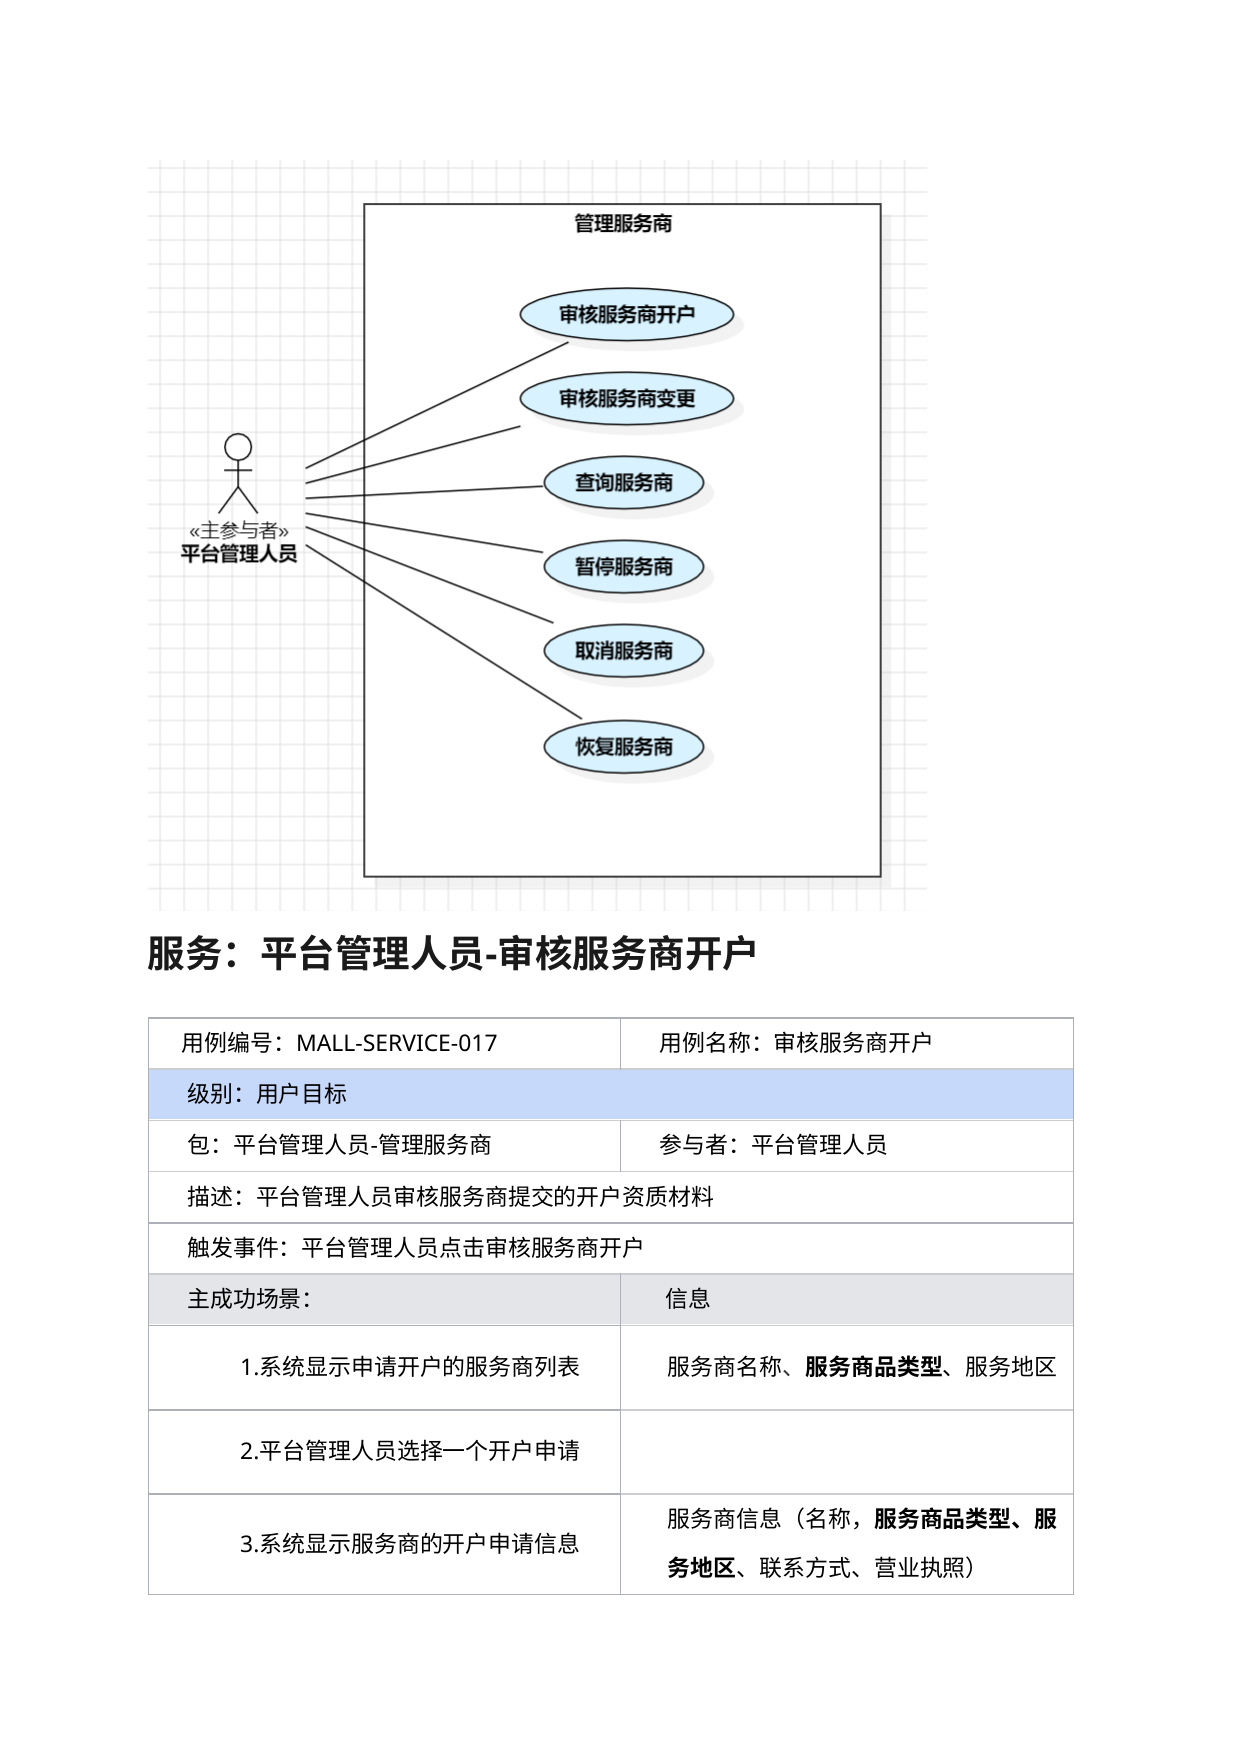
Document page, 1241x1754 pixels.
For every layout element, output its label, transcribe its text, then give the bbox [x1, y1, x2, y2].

table_cell 3.系统显示服务商的开户申请信息 [149, 1495, 620, 1593]
picture [147, 160, 928, 911]
table_header 用例编号：MALL-SERVICE-017 [149, 1019, 620, 1068]
table_cell 级别：用户目标 [149, 1070, 1073, 1119]
table_cell [621, 1411, 1073, 1493]
table_cell 服务商信息（名称，服务商品类型、服务地区、联系方式、营业执照） [621, 1495, 1073, 1593]
table_cell 2.平台管理人员选择一个开户申请 [149, 1411, 620, 1493]
table_cell 参与者：平台管理人员 [621, 1121, 1073, 1171]
table_cell 服务商名称、服务商品类型、服务地区 [621, 1326, 1073, 1409]
table_cell 信息 [621, 1275, 1073, 1324]
table_cell 描述：平台管理人员审核服务商提交的开户资质材料 [149, 1172, 1073, 1222]
table_header 用例名称：审核服务商开户 [621, 1019, 1073, 1068]
table_cell 包：平台管理人员-管理服务商 [149, 1121, 620, 1171]
table_cell 触发事件：平台管理人员点击审核服务商开户 [149, 1224, 1073, 1273]
table_cell 主成功场景： [149, 1275, 620, 1324]
table_cell 1.系统显示申请开户的服务商列表 [149, 1326, 620, 1409]
subtitle 服务：平台管理人员-审核服务商开户 [148, 924, 1093, 979]
